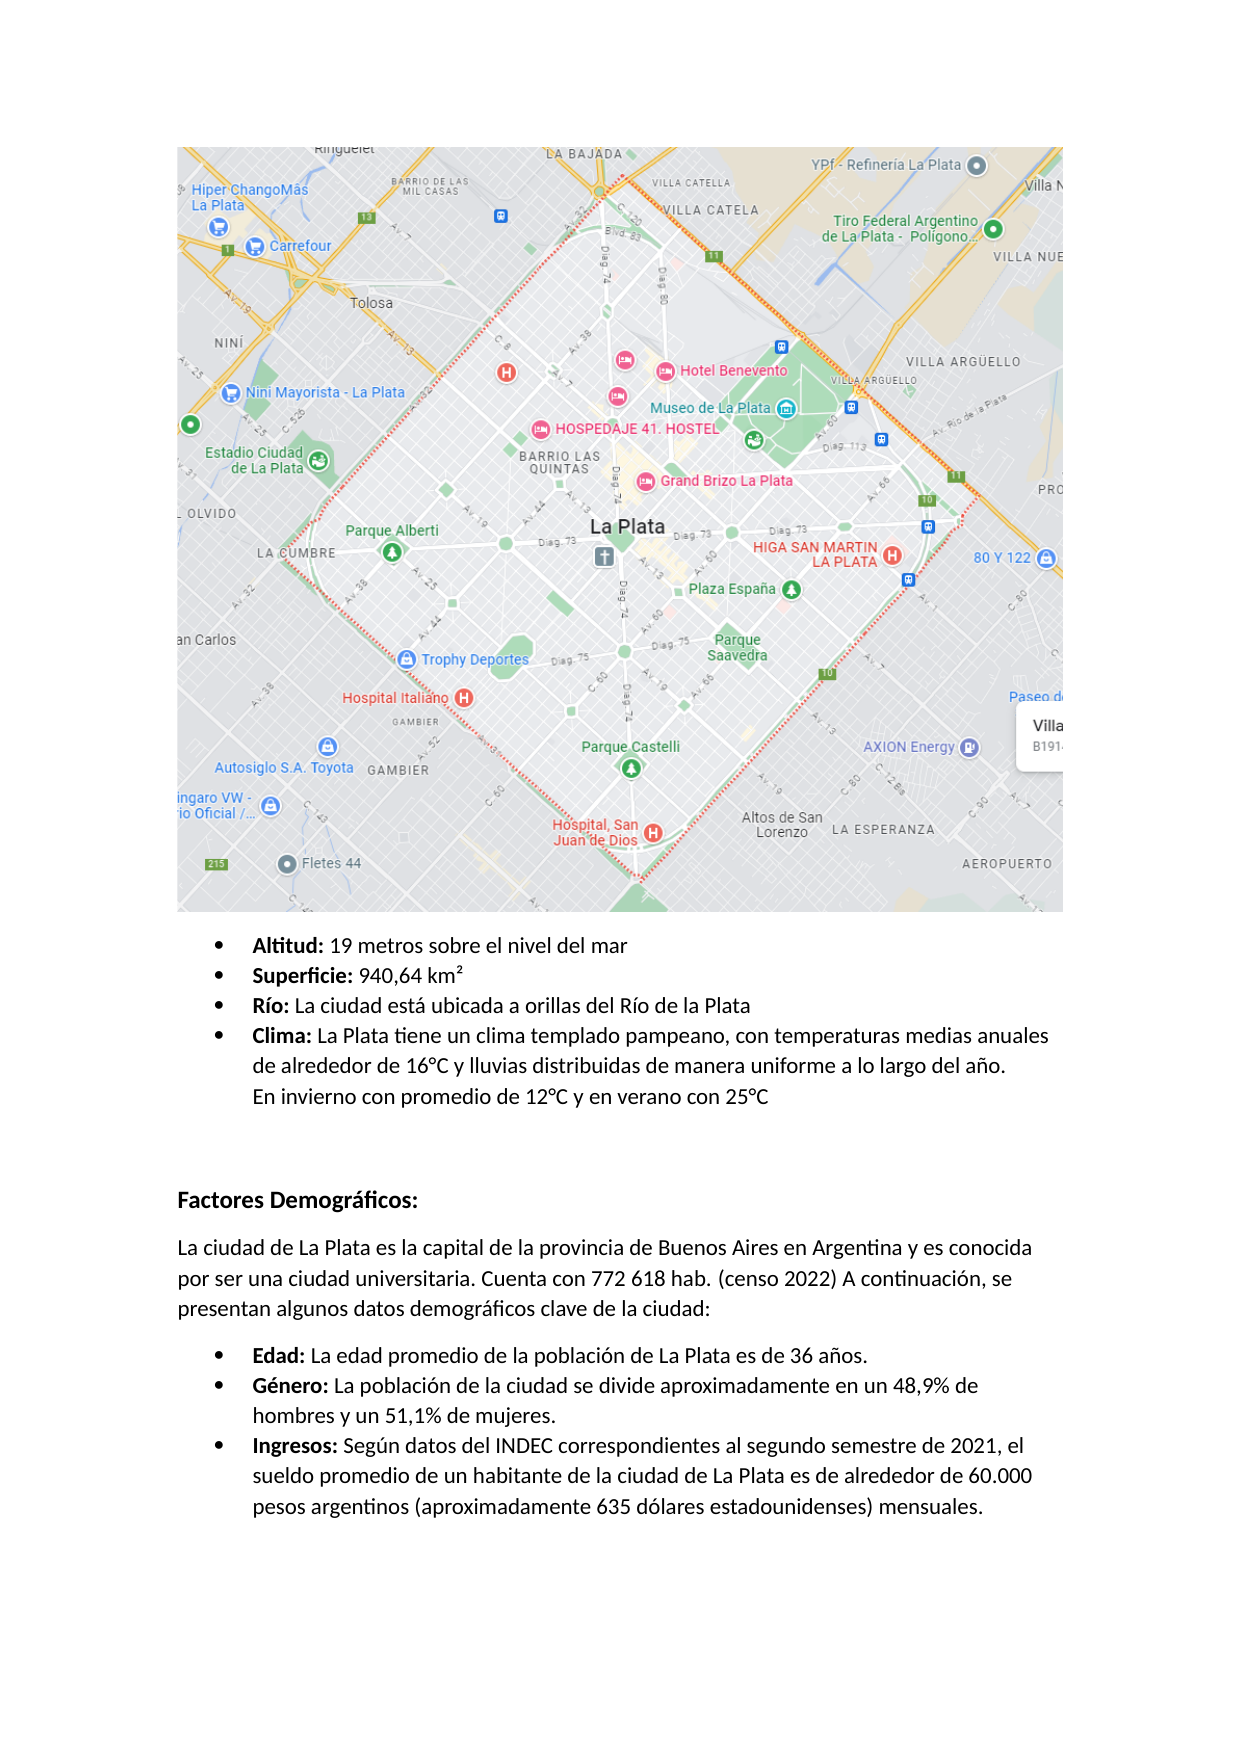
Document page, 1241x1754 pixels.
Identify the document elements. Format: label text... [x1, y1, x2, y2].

picture [177, 147, 1063, 912]
list Río: La ciudad está ubicada a orillas del Río de la Plata [215, 991, 1063, 1019]
list Ingresos: Según datos del INDEC correspondientes al segundo semestre de 2021, el sueldo promedio de un habitante de la ciudad de La Plata es de alrededor de 60.000 pesos argentinos (aproximadamente 635 dólares estadounidenses) mensuales. [215, 1431, 1063, 1520]
list En invierno con promedio de 12°C y en verano con 25°C [252, 1082, 1063, 1110]
list Edad: La edad promedio de la población de La Plata es de 36 años. [215, 1341, 1063, 1369]
text Factores Demográficos: [177, 1184, 1063, 1214]
list Superficie: 940,64 km² [215, 961, 1063, 989]
list Género: La población de la ciudad se divide aproximadamente en un 48,9% de hombres y un 51,1% de mujeres. [215, 1371, 1063, 1429]
text La ciudad de La Plata es la capital de la provincia de Buenos Aires en Argentina y es conocida por ser una ciudad universitaria. Cuenta con 772 618 hab.​ (censo 2022) A continuación, se presentan algunos datos demográficos clave de la ciudad: [177, 1233, 1063, 1322]
list Altitud: 19 metros sobre el nivel del mar [215, 931, 1063, 959]
list Clima: La Plata tiene un clima templado pampeano, con temperaturas medias anuales de alrededor de 16°C y lluvias distribuidas de manera uniforme a lo largo del año. [215, 1021, 1063, 1080]
